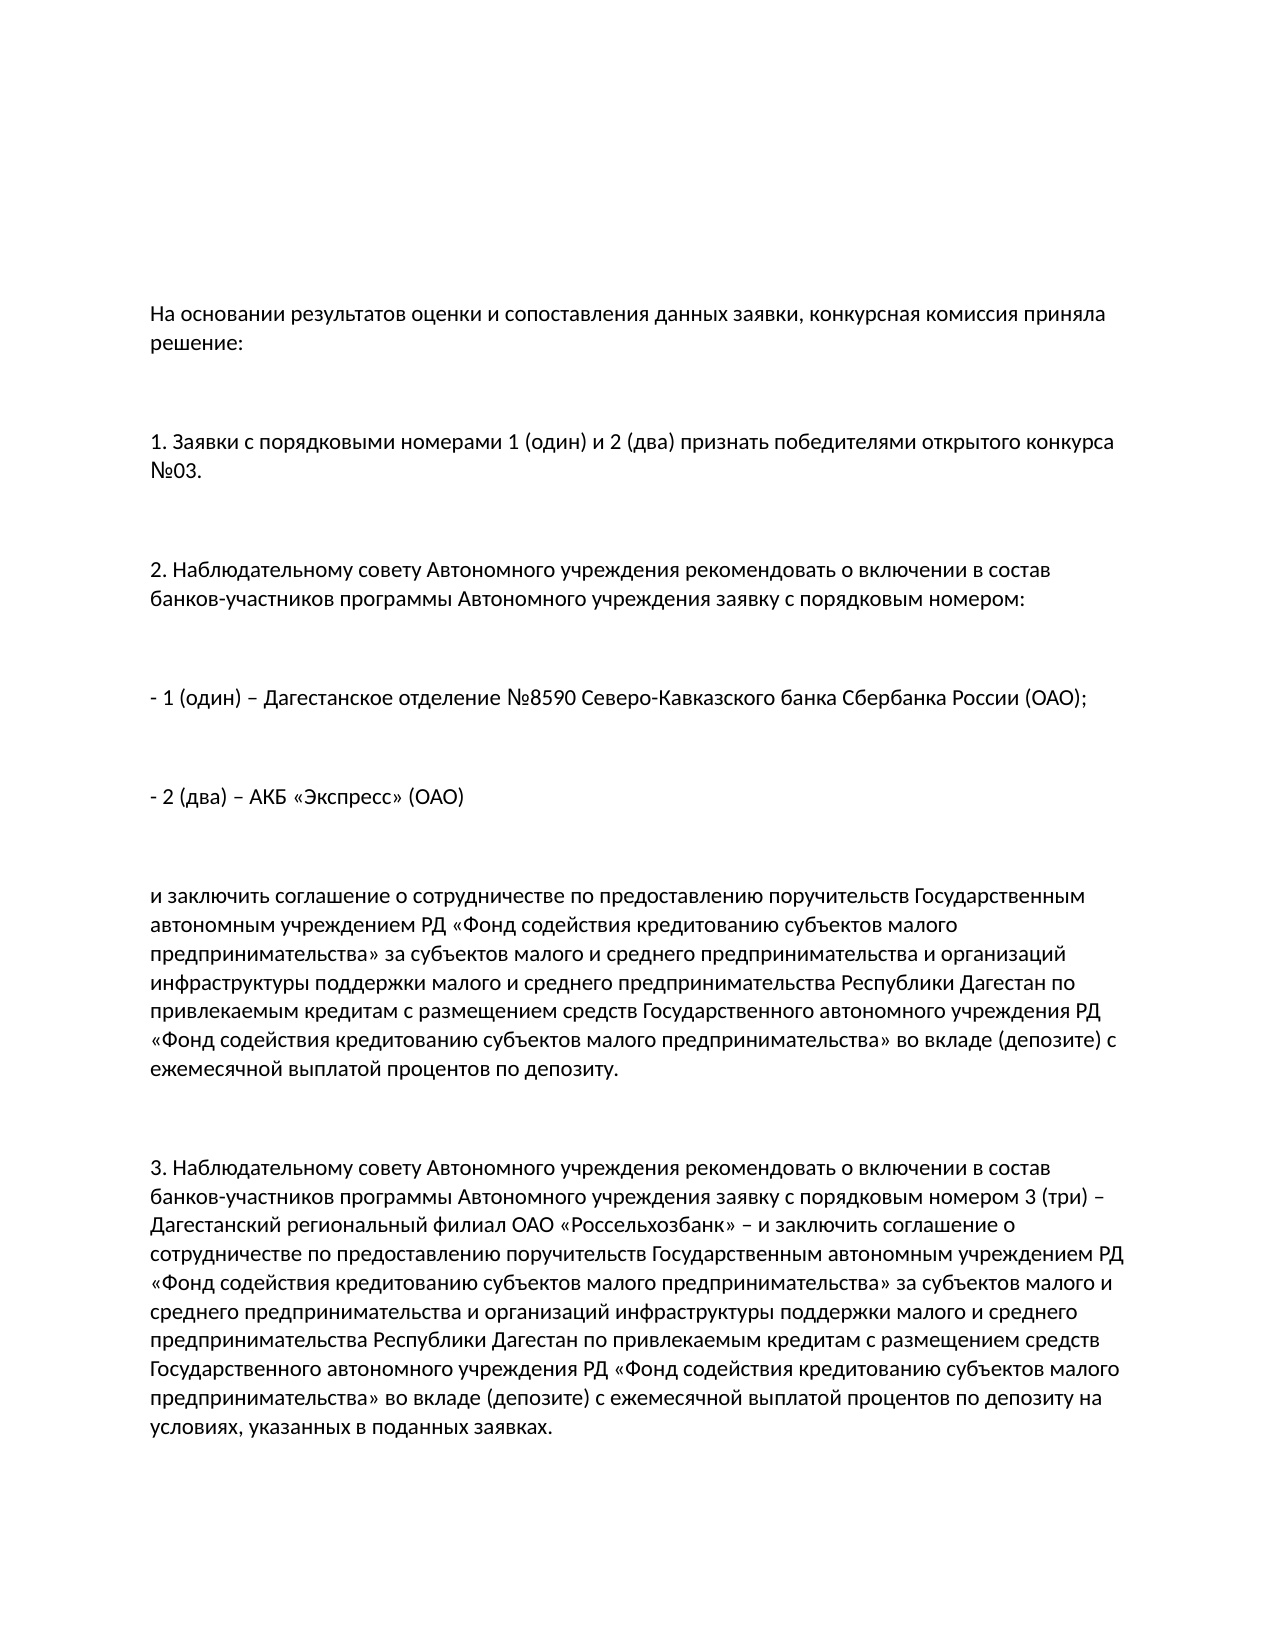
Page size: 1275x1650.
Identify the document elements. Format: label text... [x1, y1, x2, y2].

text 3. Наблюдательному совету Автономного учреждения рекомендовать о включении в состав банков-участников программы Автономного учреждения заявку с порядковым номером 3 (три) – Дагестанский региональный филиал ОАО «Россельхозбанк» – и заключить соглашение о сотрудничестве по предоставлению поручительств Государственным автономным учреждением РД «Фонд содействия кредитованию субъектов малого предпринимательства» за субъектов малого и среднего предпринимательства и организаций инфраструктуры поддержки малого и среднего предпринимательства Республики Дагестан по привлекаемым кредитам с размещением средств Государственного автономного учреждения РД «Фонд содействия кредитованию субъектов малого предпринимательства» во вкладе (депозите) с ежемесячной выплатой процентов по депозиту на условиях, указанных в поданных заявках. [150, 1152, 1125, 1440]
text 1. Заявки с порядковыми номерами 1 (один) и 2 (два) признать победителями открытого конкурса №03. [150, 427, 1125, 484]
text - 2 (два) – АКБ «Экспресс» (ОАО) [150, 782, 1125, 810]
text На основании результатов оценки и сопоставления данных заявки, конкурсная комиссия приняла решение: [150, 299, 1125, 356]
text 2. Наблюдательному совету Автономного учреждения рекомендовать о включении в состав банков-участников программы Автономного учреждения заявку с порядковым номером: [150, 554, 1125, 612]
text - 1 (один) – Дагестанское отделение №8590 Северо-Кавказского банка Сбербанка России (ОАО); [150, 682, 1125, 711]
text и заключить соглашение о сотрудничестве по предоставлению поручительств Государственным автономным учреждением РД «Фонд содействия кредитованию субъектов малого предпринимательства» за субъектов малого и среднего предпринимательства и организаций инфраструктуры поддержки малого и среднего предпринимательства Республики Дагестан по привлекаемым кредитам с размещением средств Государственного автономного учреждения РД «Фонд содействия кредитованию субъектов малого предпринимательства» во вкладе (депозите) с ежемесячной выплатой процентов по депозиту. [150, 881, 1125, 1082]
